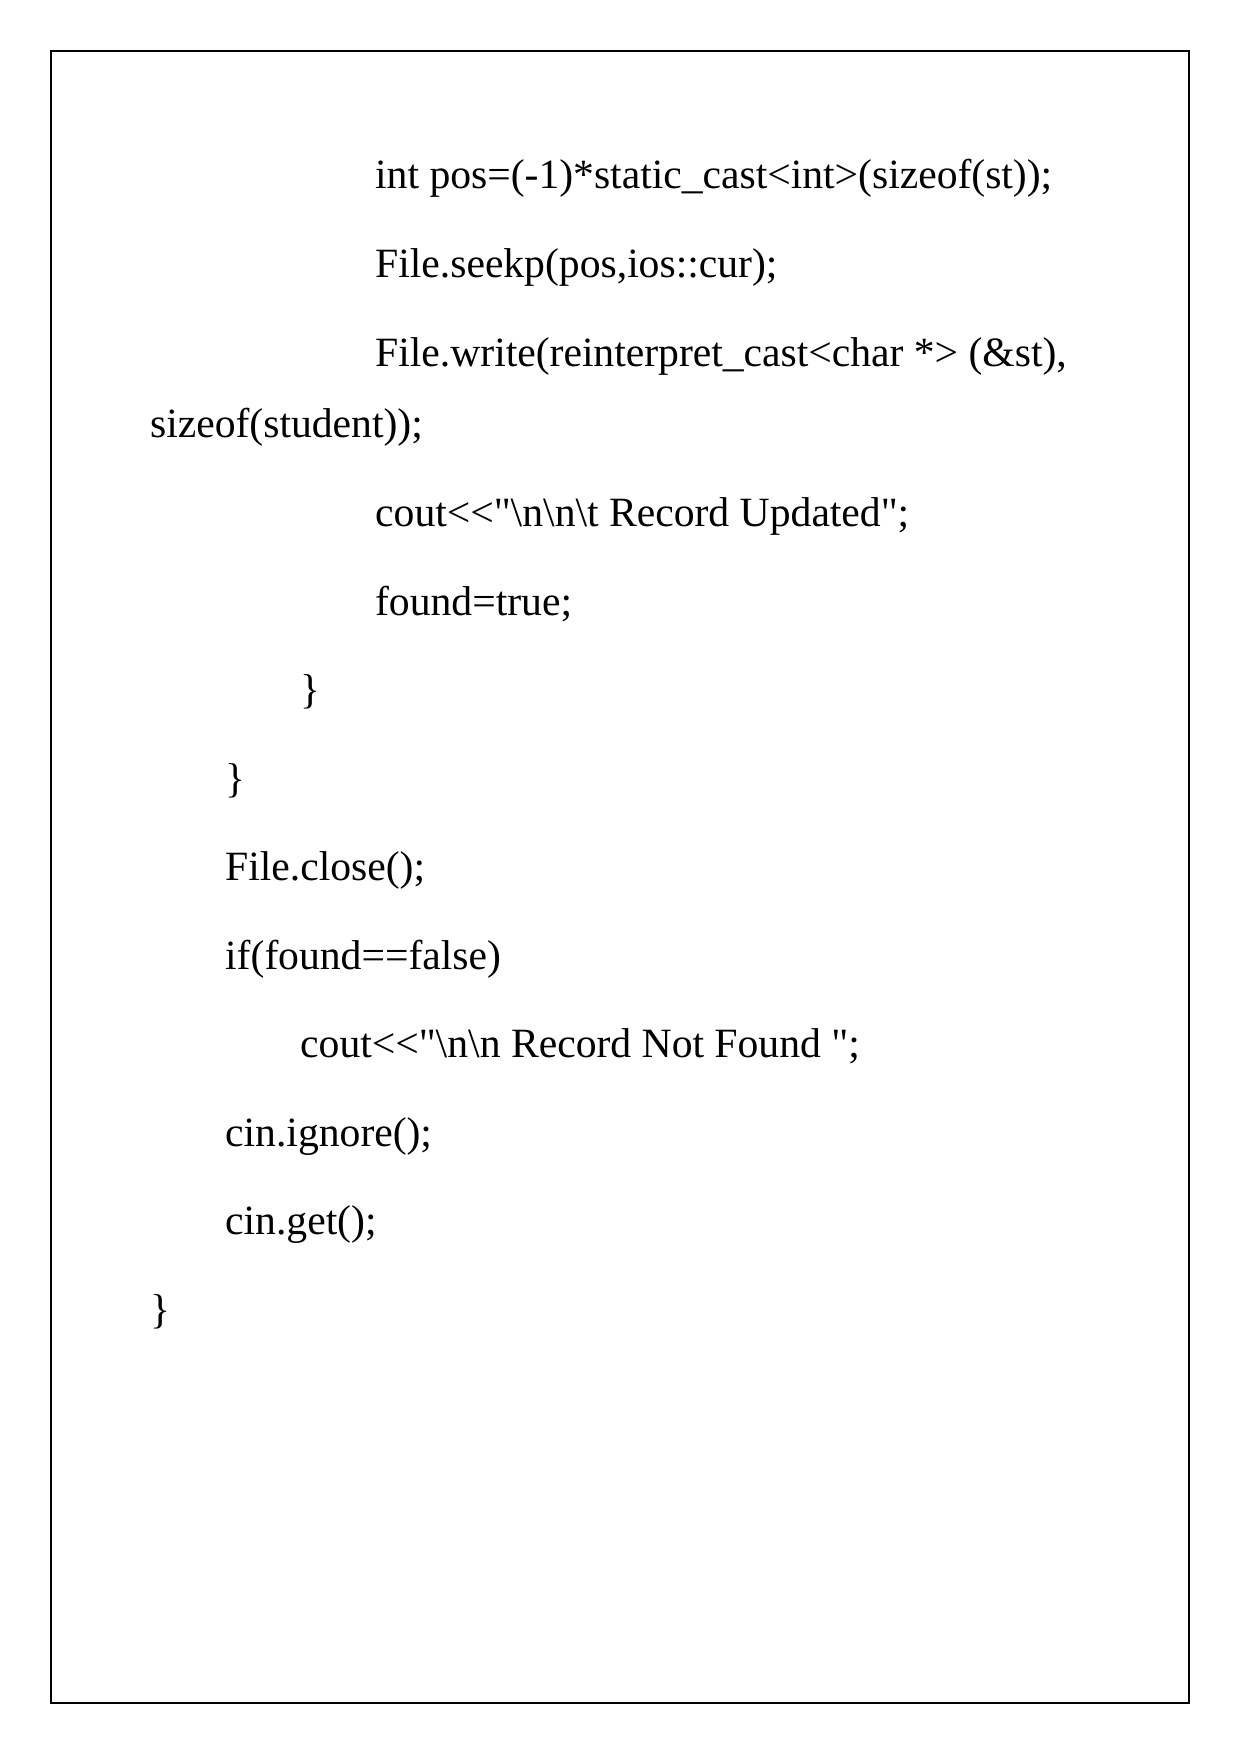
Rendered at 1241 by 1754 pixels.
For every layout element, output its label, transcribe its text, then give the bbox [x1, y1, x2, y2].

text cout<<"\n\n\t Record Updated"; [150, 487, 1090, 535]
text File.write(reinterpret_cast<char *> (&st), sizeof(student)); [150, 327, 1090, 447]
text File.close(); [150, 842, 1090, 889]
text found=true; [150, 576, 1090, 624]
text } [150, 664, 1090, 712]
text } [150, 753, 1090, 801]
text cout<<"\n\n Record Not Found "; [150, 1019, 1090, 1067]
text } [150, 1284, 1090, 1332]
text int pos=(-1)*static_cast<int>(sizeof(st)); [150, 150, 1090, 198]
text cin.ignore(); [150, 1107, 1090, 1155]
text File.seekp(pos,ios::cur); [150, 238, 1090, 286]
text if(found==false) [150, 930, 1090, 978]
text cin.get(); [150, 1196, 1090, 1244]
